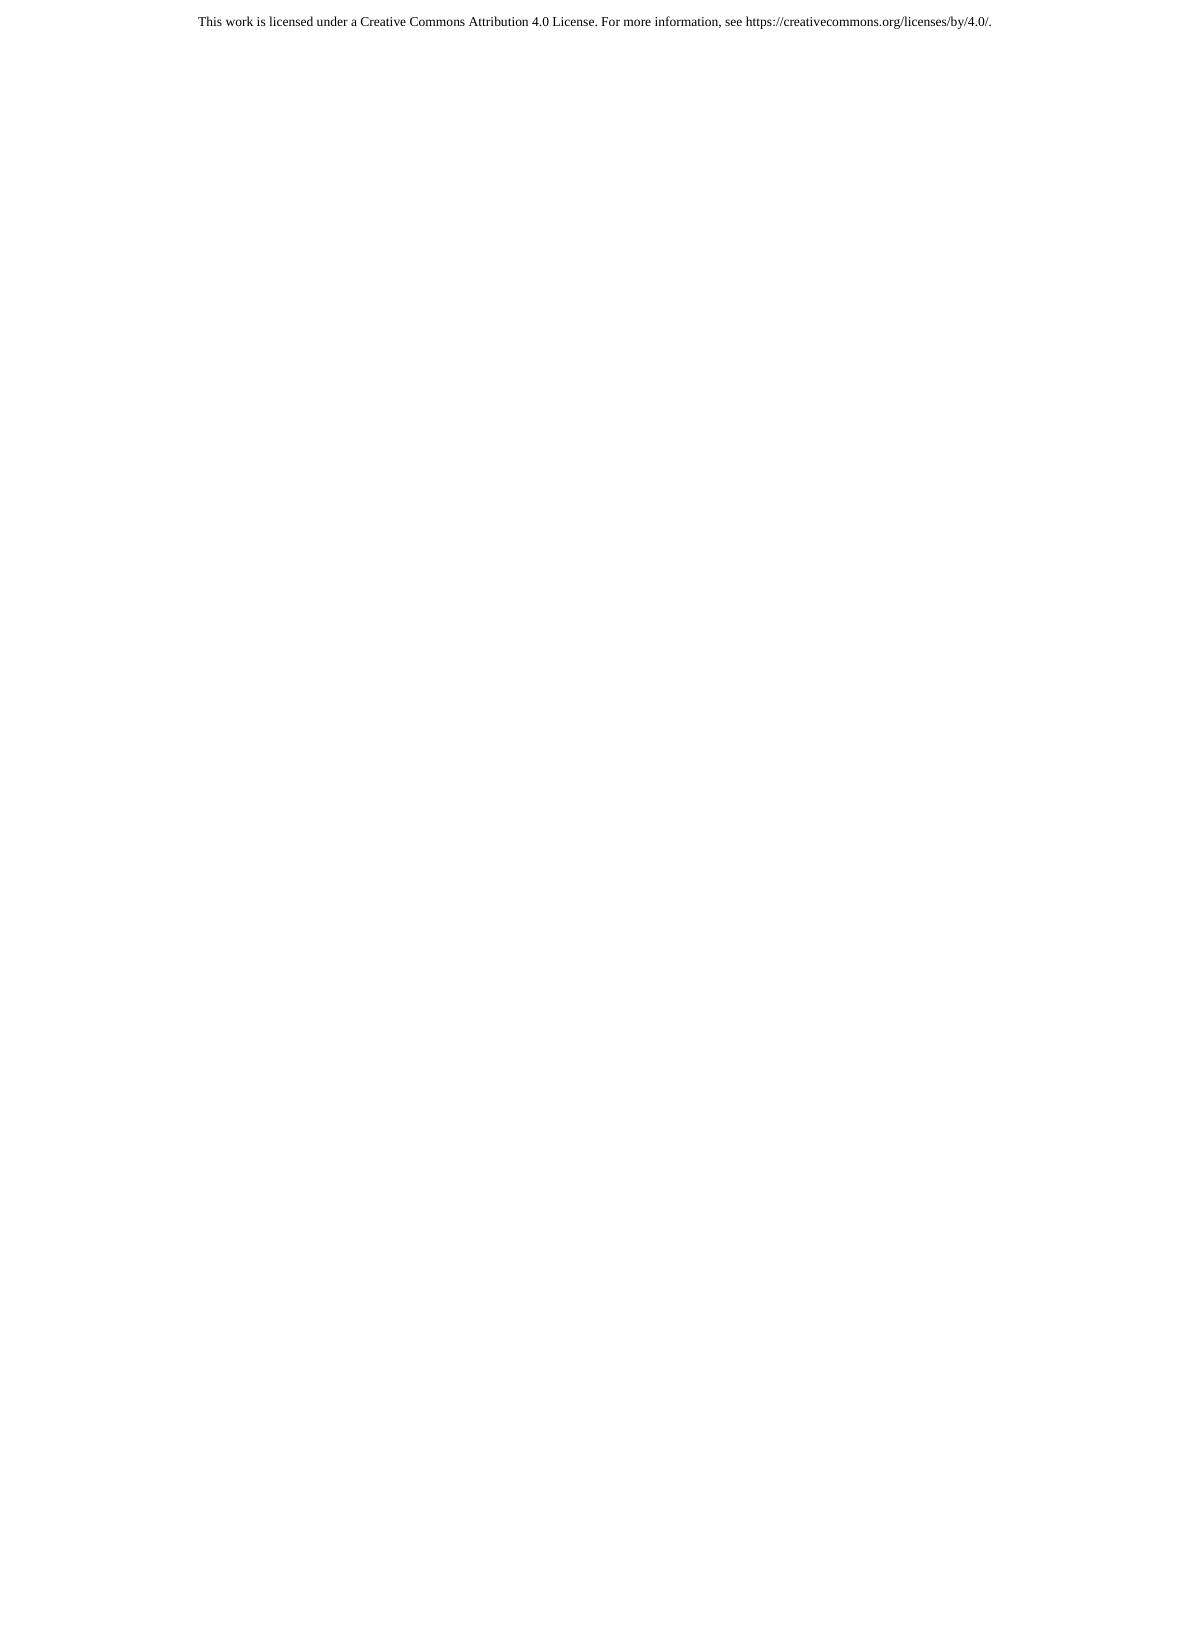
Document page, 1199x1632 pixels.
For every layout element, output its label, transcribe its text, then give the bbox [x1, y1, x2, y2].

text This work is licensed under a Creative Commons Attribution 4.0 License. For more information, see https://creativecommons.org/licenses/by/4.0/. [198, 13, 1107, 29]
